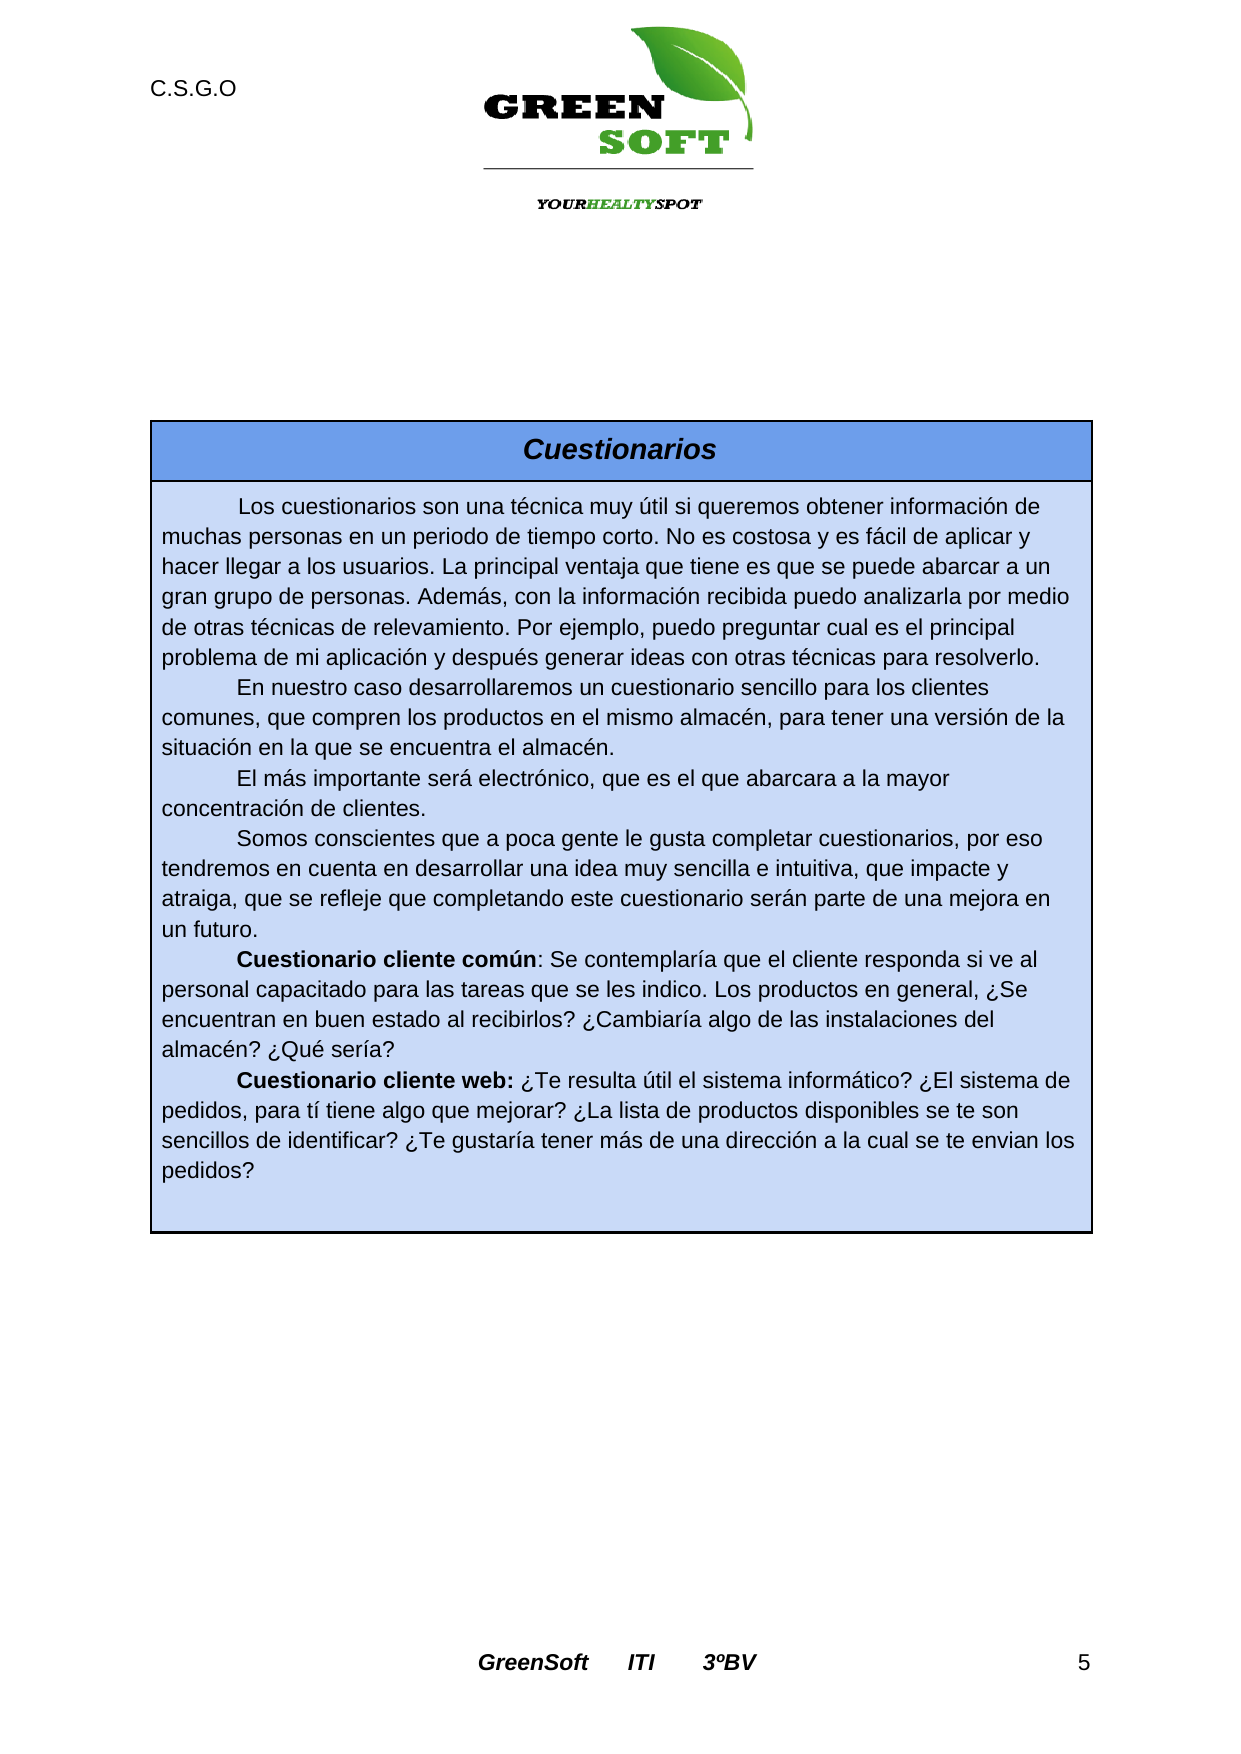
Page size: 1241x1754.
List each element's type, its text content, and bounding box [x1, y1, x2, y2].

table_cell Los cuestionarios son una técnica muy útil si queremos obtener información de muchas personas en un periodo de tiempo corto. No es costosa y es fácil de aplicar y hacer llegar a los usuarios. La principal ventaja que tiene es que se puede abarcar a un gran grupo de personas. Además, con la información recibida puedo analizarla por medio de otras técnicas de relevamiento. Por ejemplo, puedo preguntar cual es el principal problema de mi aplicación y después generar ideas con otras técnicas para resolverlo. En nuestro caso desarrollaremos un cuestionario sencillo para los clientes comunes, que compren los productos en el mismo almacén, para tener una versión de la situación en la que se encuentra el almacén. El más importante será electrónico, que es el que abarcara a la mayor concentración de clientes. Somos conscientes que a poca gente le gusta completar cuestionarios, por eso tendremos en cuenta en desarrollar una idea muy sencilla e intuitiva, que impacte y atraiga, que se refleje que completando este cuestionario serán parte de una mejora en un futuro. Cuestionario cliente común: Se contemplaría que el cliente responda si ve al personal capacitado para las tareas que se les indico. Los productos en general, ¿Se encuentran en buen estado al recibirlos? ¿Cambiaría algo de las instalaciones del almacén? ¿Qué sería? Cuestionario cliente web: ¿Te resulta útil el sistema informático? ¿El sistema de pedidos, para tí tiene algo que mejorar? ¿La lista de productos disponibles se te son sencillos de identificar? ¿Te gustaría tener más de una dirección a la cual se te envian los pedidos? [152, 482, 1091, 1231]
table_header Cuestionarios [152, 422, 1091, 480]
picture [462, 7, 776, 243]
